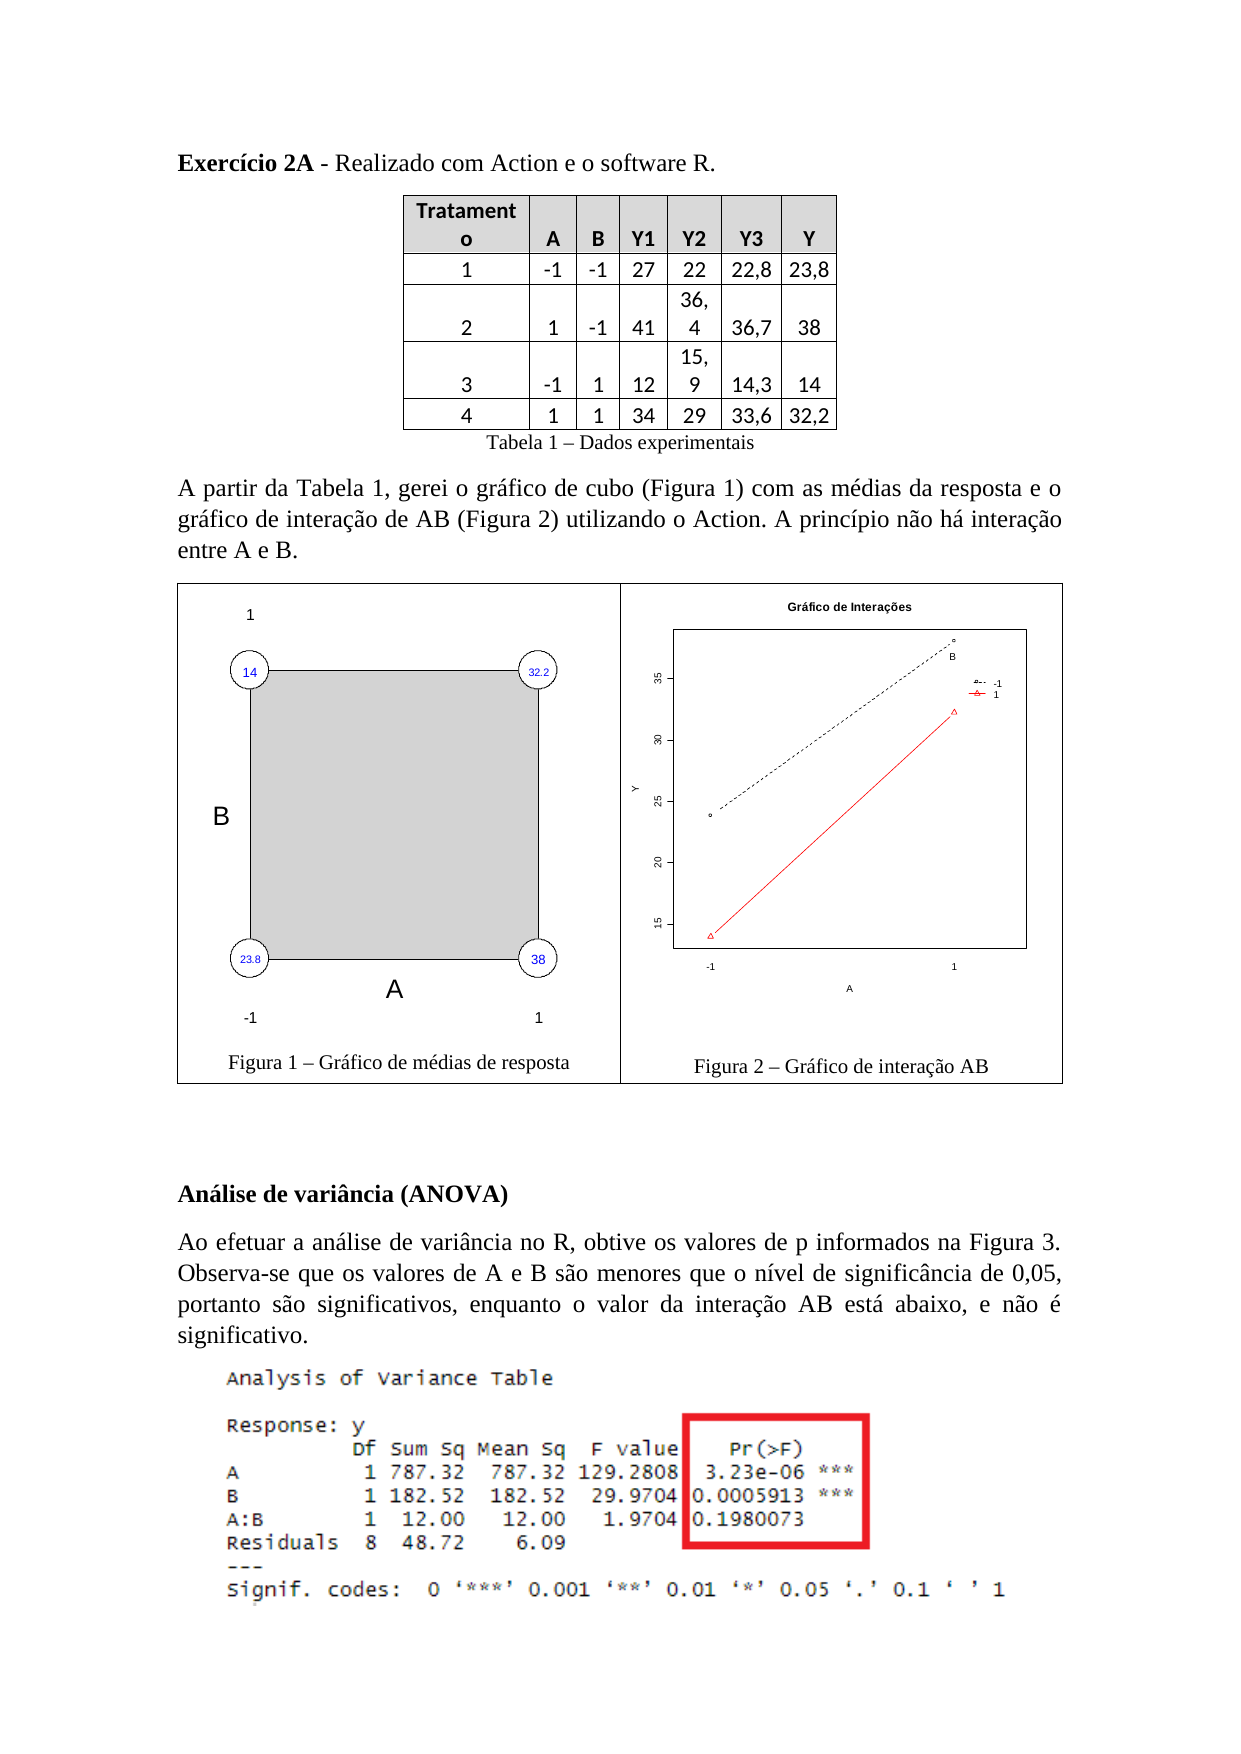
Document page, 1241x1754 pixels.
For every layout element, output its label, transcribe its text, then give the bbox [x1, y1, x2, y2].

table_cell -1 [530, 254, 576, 284]
table_cell 22,8 [722, 254, 781, 284]
table_cell 27 [620, 254, 667, 284]
table_cell -1 [577, 254, 619, 284]
picture [219, 1368, 1022, 1606]
table_cell -1 [530, 342, 576, 398]
table_header Figura 2 – Gráfico de interação AB [621, 584, 1062, 1083]
text Ao efetuar a análise de variância no R, obtive os valores de p informados na Figura 3. Observa-se que os valores de A e B são menores que o nível de significância de 0,05, portanto são significativos, enquanto o valor da interação AB está abaixo, e não é significativo. [177, 1227, 1063, 1349]
text Exercício 2A - Realizado com Action e o software R. [177, 148, 1063, 176]
table_cell 3 [404, 342, 529, 398]
table_header Tratamento [404, 196, 529, 252]
table_header Y [782, 196, 836, 252]
table_cell 36,4 [668, 285, 721, 341]
table_cell 1 [530, 285, 576, 341]
table_header B [577, 196, 619, 252]
table_cell 41 [620, 285, 667, 341]
table_cell 15,9 [668, 342, 721, 398]
table_cell 23,8 [782, 254, 836, 284]
table_cell -1 [577, 285, 619, 341]
table_cell 22 [668, 254, 721, 284]
table_cell 4 [404, 399, 529, 429]
table_cell 14,3 [722, 342, 781, 398]
text Análise de variância (ANOVA) [177, 1179, 1063, 1208]
table_header Y1 [620, 196, 667, 252]
table_cell 32,2 [782, 399, 836, 429]
table_cell 2 [404, 285, 529, 341]
table_cell 12 [620, 342, 667, 398]
table_header Y3 [722, 196, 781, 252]
table_header Figura 1 – Gráfico de médias de resposta [178, 584, 620, 1083]
table_cell 33,6 [722, 399, 781, 429]
table_cell 36,7 [722, 285, 781, 341]
table_cell 1 [404, 254, 529, 284]
table_header A [530, 196, 576, 252]
text Tabela 1 – Dados experimentais [177, 430, 1063, 454]
text A partir da Tabela 1, gerei o gráfico de cubo (Figura 1) com as médias da resposta e o gráfico de interação de AB (Figura 2) utilizando o Action. A princípio não há interação entre A e B. [177, 473, 1063, 563]
table_cell 1 [577, 342, 619, 398]
table_header Y2 [668, 196, 721, 252]
table_cell 34 [620, 399, 667, 429]
table_cell 1 [530, 399, 576, 429]
table_cell 1 [577, 399, 619, 429]
table_cell 29 [668, 399, 721, 429]
table_cell 38 [782, 285, 836, 341]
table_cell 14 [782, 342, 836, 398]
